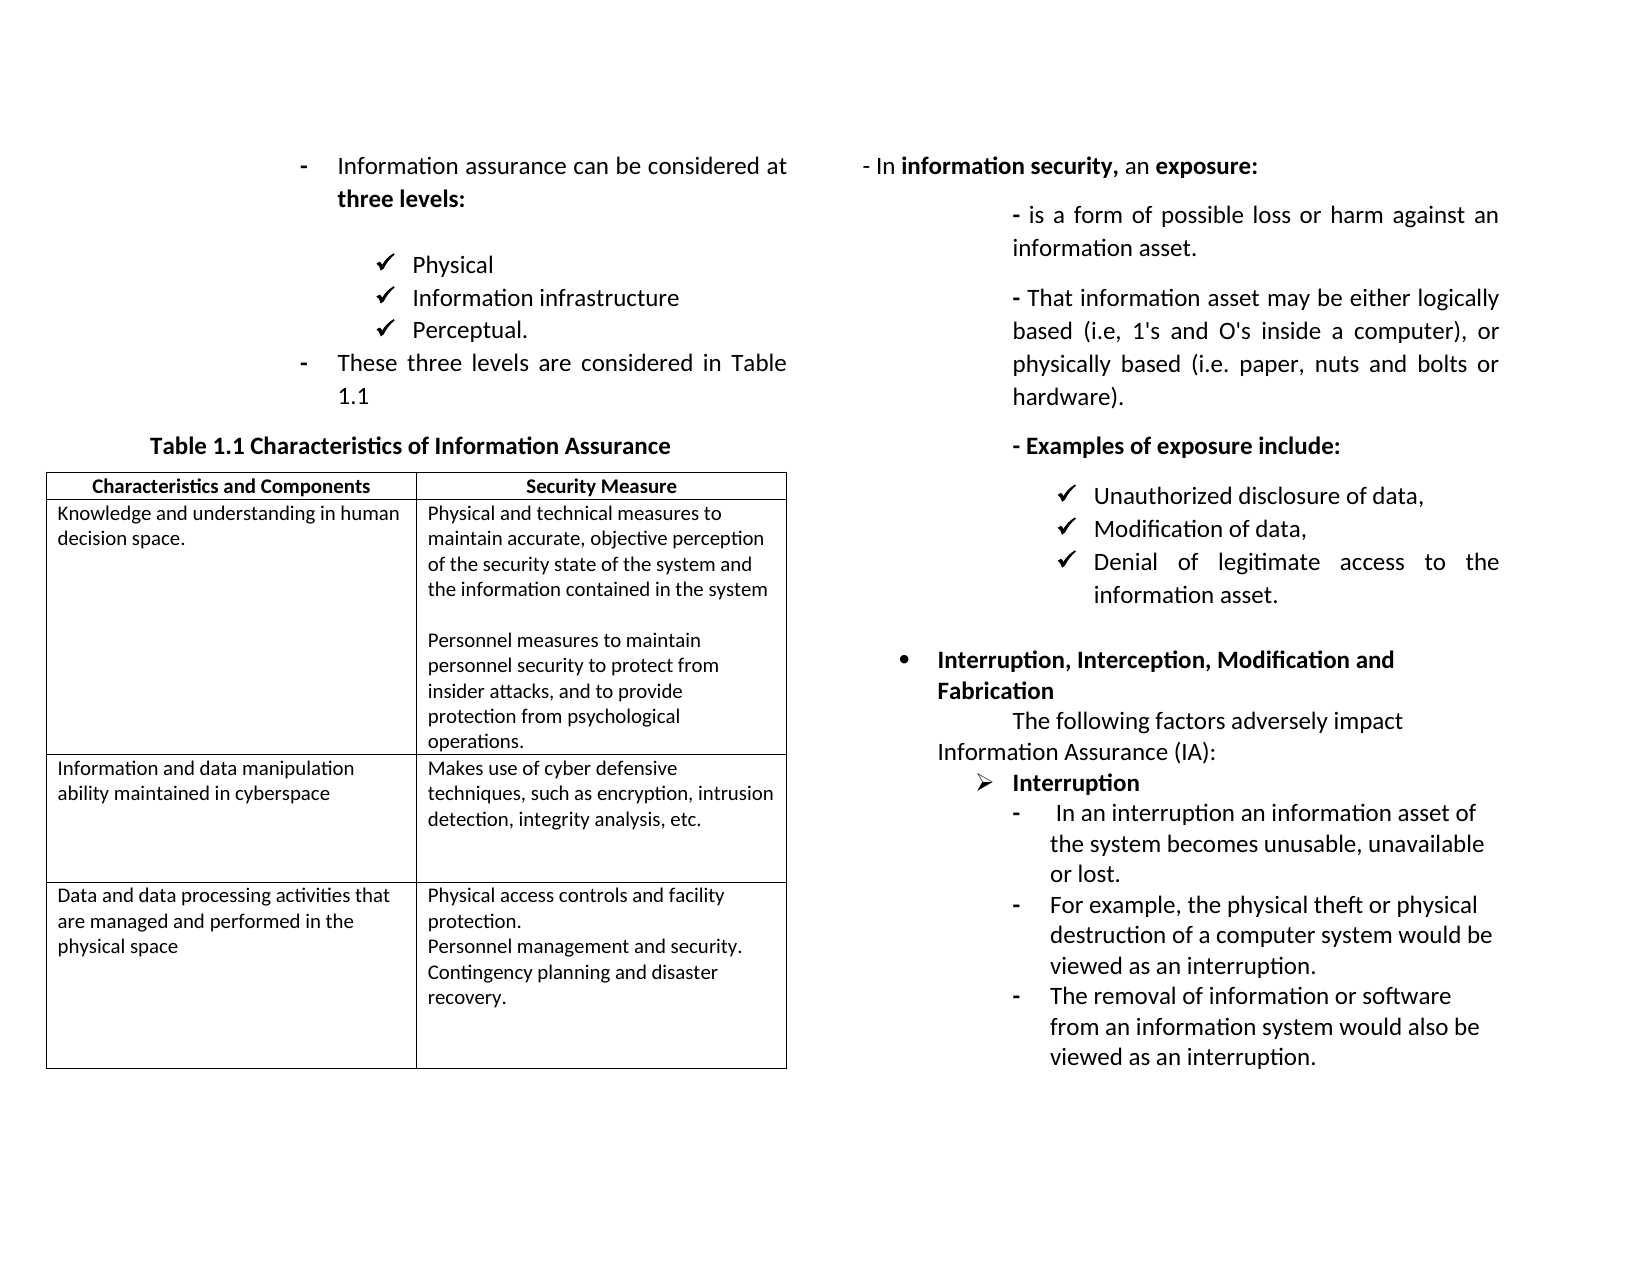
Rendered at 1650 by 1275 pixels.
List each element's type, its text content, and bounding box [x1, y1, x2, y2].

text - Examples of exposure include: [1012, 430, 1500, 461]
list Interruption [975, 767, 1500, 797]
list Interruption, Interception, Modification and Fabrication [900, 644, 1500, 706]
list Information infrastructure [375, 282, 787, 312]
list Physical [375, 249, 787, 279]
list Denial of legitimate access to the information asset. [1056, 546, 1500, 609]
list In an interruption an information asset of the system becomes unusable, unavailable or lost. [1012, 797, 1500, 889]
table_header Characteristics and Components [47, 473, 416, 499]
text - In information security, an exposure: [862, 150, 1500, 181]
table_cell Physical and technical measures to maintain accurate, objective perception of the security state of the system and the information contained in the system Personnel measures to maintain personnel security to protect from insider attacks, and to provide protection from psychological operations. [417, 500, 786, 754]
table_cell Makes use of cyber defensive techniques, such as encryption, intrusion detection, integrity analysis, etc. [417, 755, 786, 882]
table_cell Physical access controls and facility protection. Personnel management and security. Contingency planning and disaster recovery. [417, 883, 786, 1068]
list The removal of information or software from an information system would also be viewed as an interruption. [1012, 980, 1500, 1072]
text Table 1.1 Characteristics of Information Assurance [150, 430, 787, 461]
list For example, the physical theft or physical destruction of a computer system would be viewed as an interruption. [1012, 889, 1500, 980]
text The following factors adversely impact Information Assurance (IA): [937, 706, 1500, 767]
list These three levels are considered in Table 1.1 [300, 347, 787, 411]
list Unauthorized disclosure of data, [1056, 480, 1500, 511]
table_cell Knowledge and understanding in human decision space. [47, 500, 416, 754]
list Modification of data, [1056, 513, 1500, 543]
text - That information asset may be either logically based (i.e, 1's and O's inside a computer), or physically based (i.e. paper, nuts and bolts or hardware). [1012, 282, 1500, 411]
list Information assurance can be considered at three levels: [300, 150, 787, 213]
table_header Security Measure [417, 473, 786, 499]
table_cell Data and data processing activities that are managed and performed in the physical space [47, 883, 416, 1068]
text - is a form of possible loss or harm against an information asset. [1012, 199, 1500, 263]
table_cell Information and data manipulation ability maintained in cyberspace [47, 755, 416, 882]
list Perceptual. [375, 314, 787, 345]
